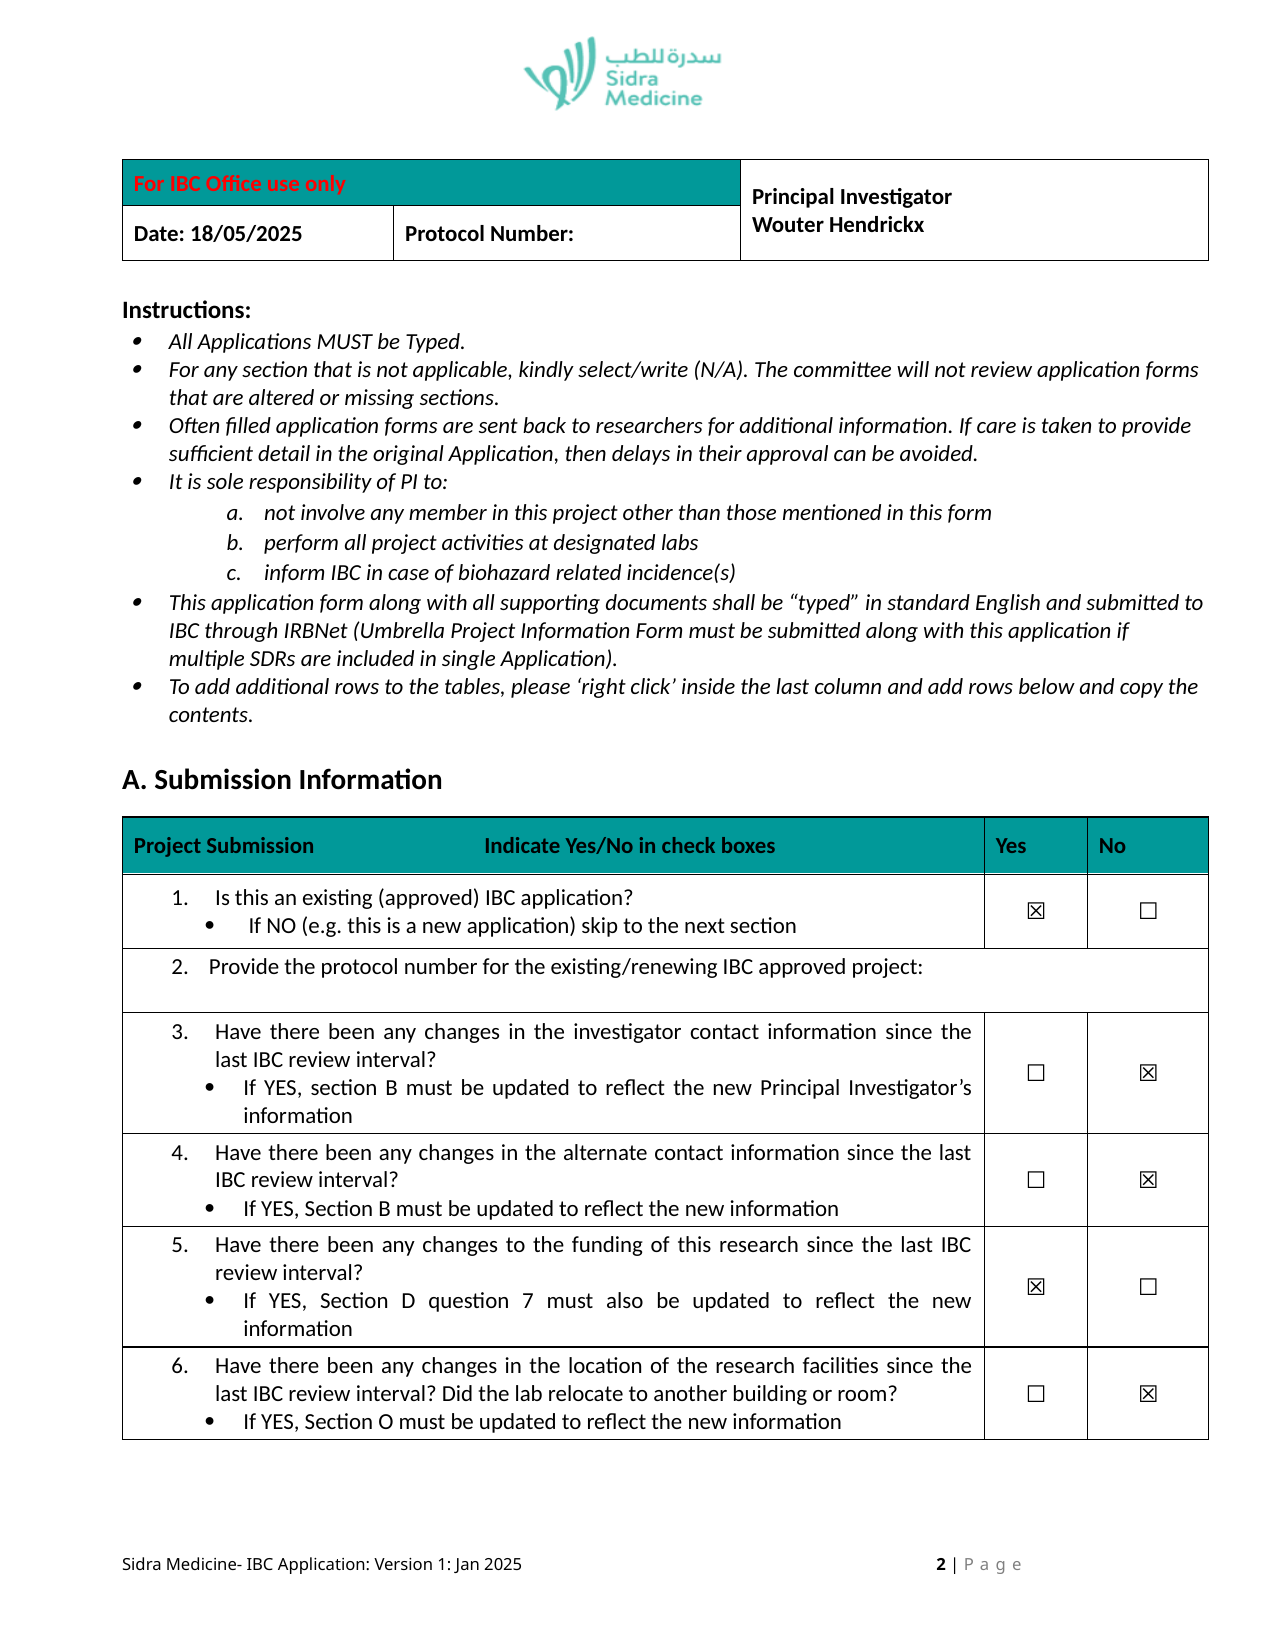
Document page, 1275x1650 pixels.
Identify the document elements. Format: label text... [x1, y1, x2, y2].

table_header No [1088, 818, 1208, 873]
table_header Yes [985, 818, 1087, 873]
list Instructions: [122, 294, 1209, 325]
list For any section that is not applicable, kindly select/write (N/A). The committee will not review application forms that are altered or missing sections. [131, 355, 1209, 411]
list inform IBC in case of biohazard related incidence(s) [226, 558, 1212, 586]
table_cell Have there been any changes in the investigator contact information since the last IBC review interval? If YES, section B must be updated to reflect the new Principal Investigator’s information [123, 1013, 984, 1133]
table_header For IBC Office use only [123, 160, 740, 205]
table_cell Provide the protocol number for the existing/renewing IBC approved project: [123, 949, 1208, 1012]
list This application form along with all supporting documents shall be “typed” in standard English and submitted to IBC through IRBNet (Umbrella Project Information Form must be submitted along with this application if multiple SDRs are included in single Application). [131, 588, 1209, 672]
table_cell Is this an existing (approved) IBC application? If NO (e.g. this is a new application) skip to the next section [123, 875, 984, 947]
table_cell Have there been any changes to the funding of this research since the last IBC review interval? If YES, Section D question 7 must also be updated to reflect the new information [123, 1227, 984, 1346]
list To add additional rows to the tables, please ‘right click’ inside the last column and add rows below and copy the contents. [131, 672, 1209, 728]
table_cell Have there been any changes in the alternate contact information since the last IBC review interval? If YES, Section B must be updated to reflect the new information [123, 1134, 984, 1226]
table_header Principal Investigator Wouter Hendrickx [741, 160, 1208, 260]
table_cell Have there been any changes in the location of the research facilities since the last IBC review interval? Did the lab relocate to another building or room? If YES, Section O must be updated to reflect the new information [123, 1348, 984, 1439]
picture [521, 34, 724, 113]
list Often filled application forms are sent back to researchers for additional information. If care is taken to provide sufficient detail in the original Application, then delays in their approval can be avoided. [131, 411, 1209, 467]
list perform all project activities at designated labs [226, 528, 1212, 556]
list A. Submission Information [122, 761, 1209, 797]
list It is sole responsibility of PI to: [131, 467, 1212, 495]
list not involve any member in this project other than those mentioned in this form [226, 498, 1212, 526]
list All Applications MUST be Typed. [131, 327, 1209, 355]
table_header Project Submission Indicate Yes/No in check boxes [123, 818, 984, 873]
table_cell Date: 18/05/2025 [123, 206, 393, 260]
table_cell Protocol Number: [394, 206, 740, 260]
